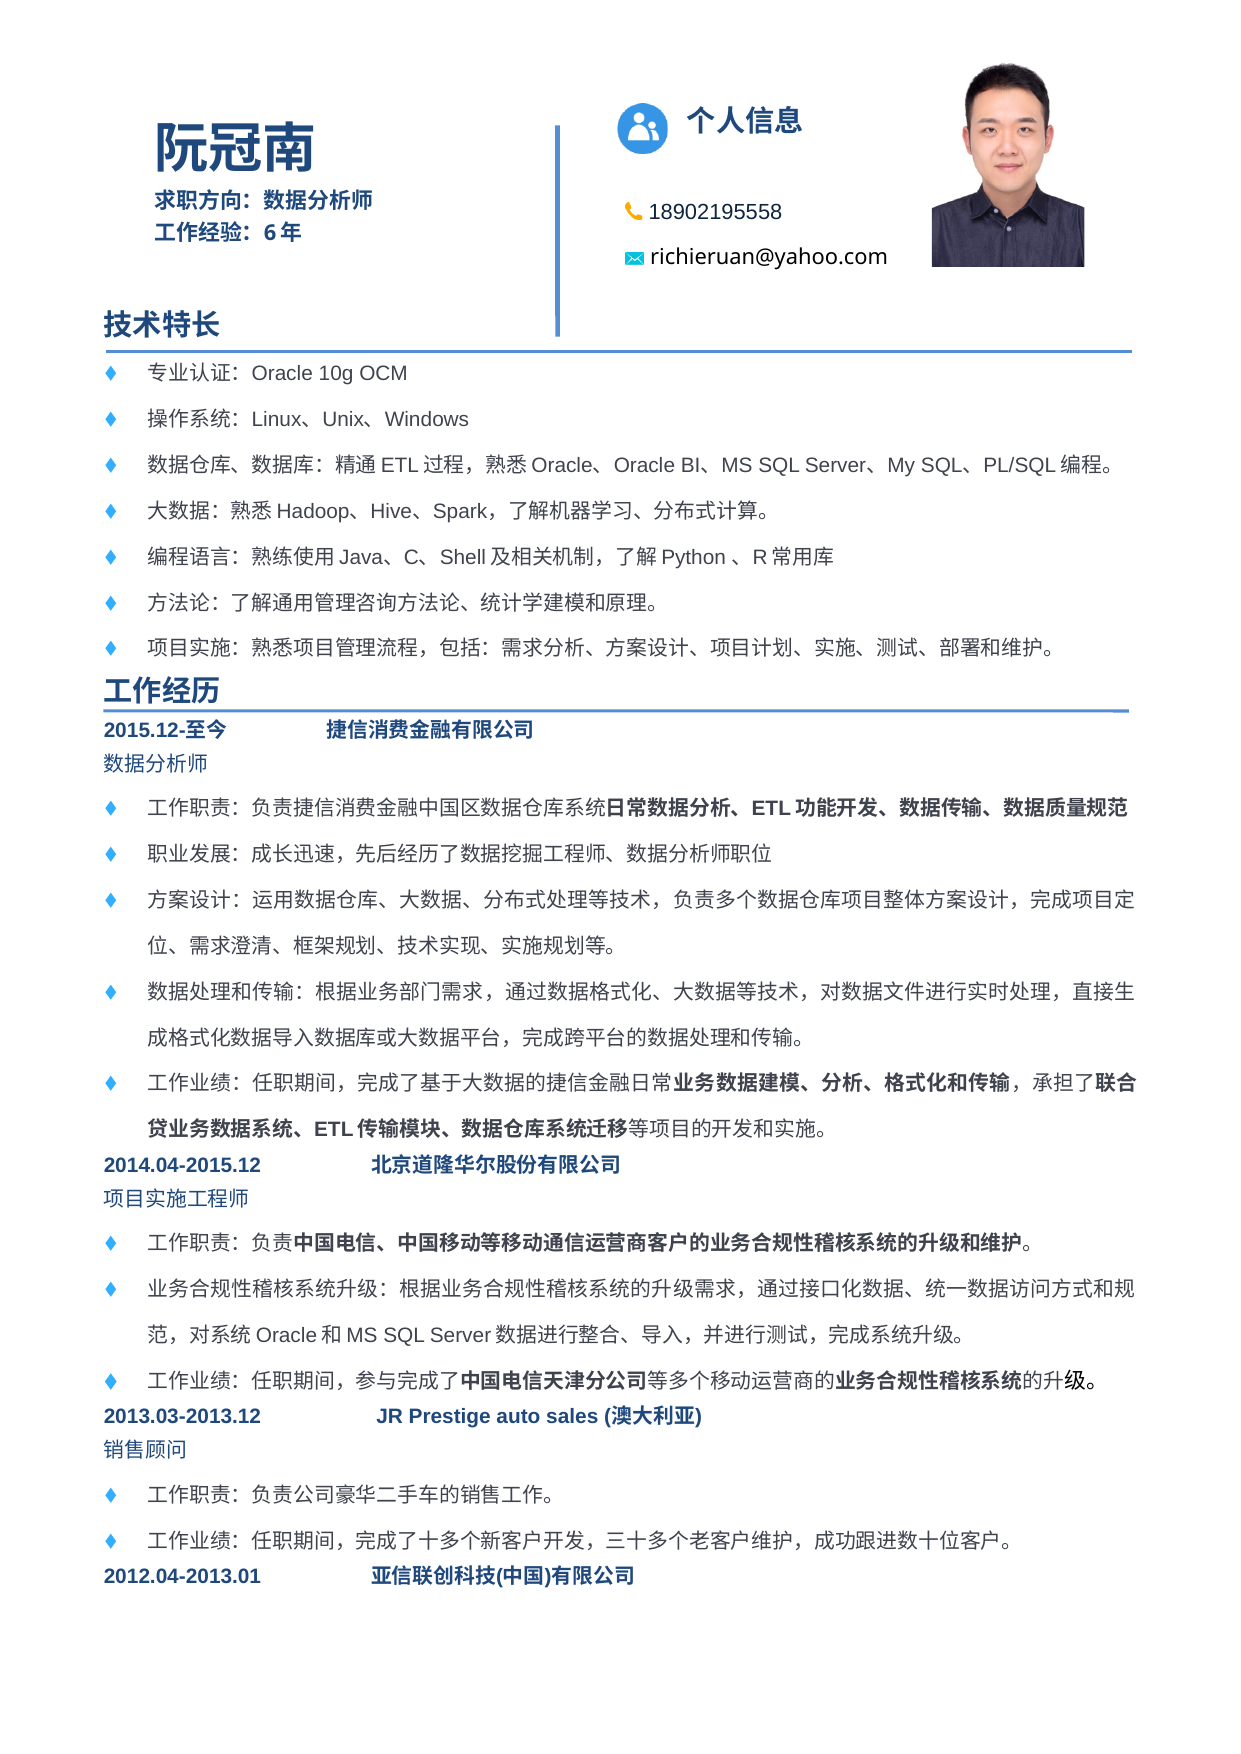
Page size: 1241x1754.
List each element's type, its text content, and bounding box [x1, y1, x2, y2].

list 业务合规性稽核系统升级：根据业务合规性稽核系统的升级需求，通过接口化数据、统一数据访问方式和规范，对系统Oracle和MS SQL Server数据进行整合、导入，并进行测试，完成系统升级。 [103, 1260, 1137, 1352]
list 工作职责：负责公司豪华二手车的销售工作。 [103, 1466, 1137, 1512]
text 数据分析师 [103, 745, 1137, 779]
list 工作业绩：任职期间，完成了基于大数据的捷信金融日常业务数据建模、分析、格式化和传输，承担了联合贷业务数据系统、ETL传输模块、数据仓库系统迁移等项目的开发和实施。 [103, 1054, 1137, 1146]
picture [616, 103, 668, 154]
text 2013.03-2013.12 JR Prestige auto sales (澳大利亚) [103, 1397, 1137, 1432]
list 数据处理和传输：根据业务部门需求，通过数据格式化、大数据等技术，对数据文件进行实时处理，直接生成格式化数据导入数据库或大数据平台，完成跨平台的数据处理和传输。 [103, 962, 1137, 1054]
text 工作经历 [103, 665, 1137, 711]
text 技术特长 [103, 298, 1137, 344]
text 2015.12-至今 捷信消费金融有限公司 [103, 711, 1137, 745]
list 方法论：了解通用管理咨询方法论、统计学建模和原理。 [103, 573, 1137, 619]
picture [625, 202, 643, 220]
list 工作业绩：任职期间，完成了十多个新客户开发，三十多个老客户维护，成功跟进数十位客户。 [103, 1512, 1137, 1557]
picture [625, 252, 644, 265]
list 方案设计：运用数据仓库、大数据、分布式处理等技术，负责多个数据仓库项目整体方案设计，完成项目定位、需求澄清、框架规划、技术实现、实施规划等。 [103, 871, 1137, 962]
list 工作职责：负责中国电信、中国移动等移动通信运营商客户的业务合规性稽核系统的升级和维护。 [103, 1214, 1137, 1260]
list 大数据：熟悉Hadoop、Hive、Spark，了解机器学习、分布式计算。 [103, 482, 1137, 527]
list 专业认证：Oracle 10g OCM [103, 344, 1137, 390]
text 项目实施工程师 [103, 1180, 1137, 1214]
list 项目实施：熟悉项目管理流程，包括：需求分析、方案设计、项目计划、实施、测试、部署和维护。 [103, 619, 1137, 665]
list 工作职责：负责捷信消费金融中国区数据仓库系统日常数据分析、ETL功能开发、数据传输、数据质量规范 [103, 779, 1137, 825]
text 2014.04-2015.12 北京道隆华尔股份有限公司 [103, 1146, 1137, 1180]
list 数据仓库、数据库：精通ETL过程，熟悉Oracle、Oracle BI、MS SQL Server、My SQL、PL/SQL编程。 [103, 436, 1137, 482]
list 职业发展：成长迅速，先后经历了数据挖掘工程师、数据分析师职位 [103, 825, 1137, 871]
text 2012.04-2013.01 亚信联创科技(中国)有限公司 [103, 1557, 1137, 1592]
list 操作系统：Linux、Unix、Windows [103, 390, 1137, 436]
text 销售顾问 [103, 1432, 1137, 1466]
list 工作业绩：任职期间，参与完成了中国电信天津分公司等多个移动运营商的业务合规性稽核系统的升级。 [103, 1352, 1137, 1397]
list 编程语言：熟练使用Java、C、Shell及相关机制，了解Python 、R常用库 [103, 527, 1137, 573]
picture [931, 52, 1085, 267]
